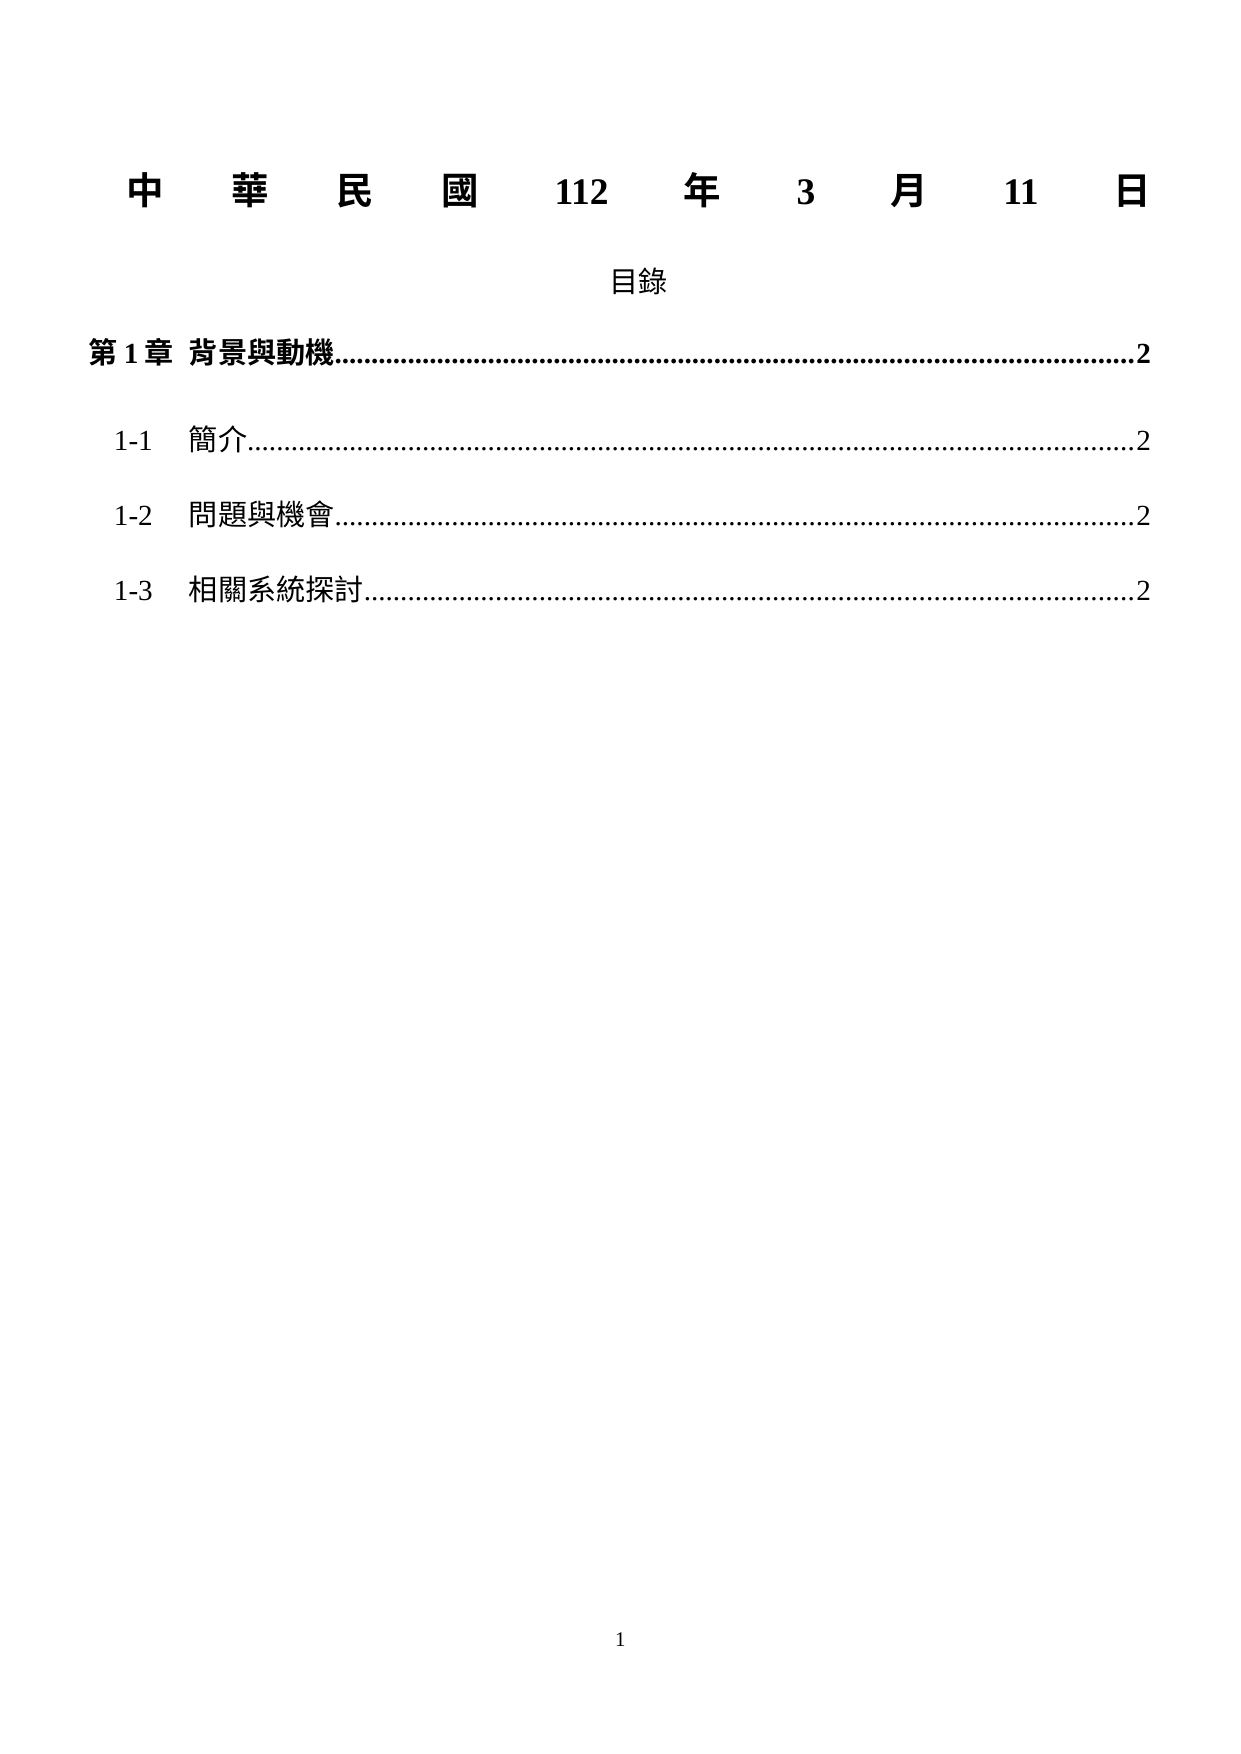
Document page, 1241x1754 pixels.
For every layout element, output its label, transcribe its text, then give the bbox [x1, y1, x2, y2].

text 目錄 [126, 258, 1152, 300]
text 1-2 問題與機會 2 [114, 475, 1152, 550]
text 第1章 背景與動機 2 [89, 313, 1152, 388]
text 1-3 相關系統探討 2 [114, 550, 1152, 625]
text 中華民國112年3月11日 [126, 161, 1152, 215]
text 1-1 簡介 2 [114, 400, 1152, 475]
